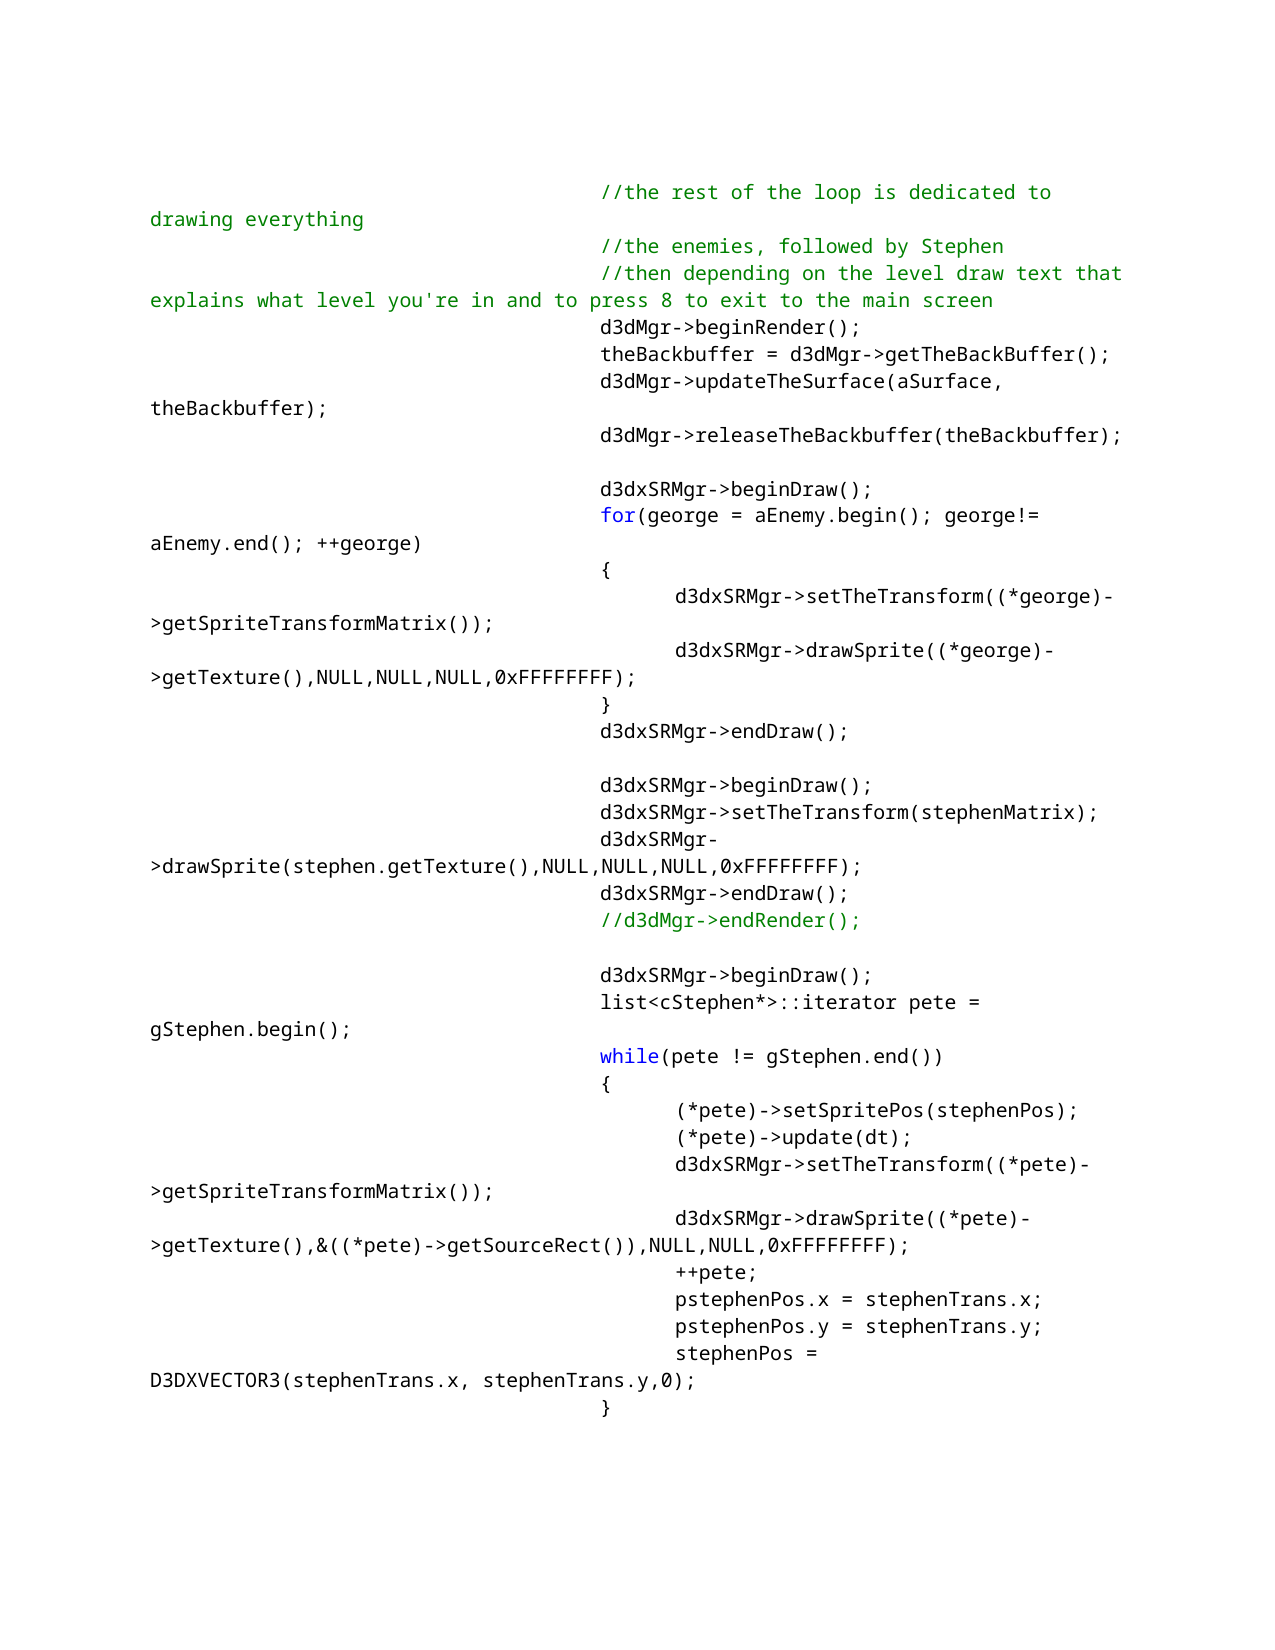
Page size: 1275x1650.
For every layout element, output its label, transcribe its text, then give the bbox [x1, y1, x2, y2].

text //then depending on the level draw text that explains what level you're in and to press 8 to exit to the main screen [150, 259, 1125, 313]
text d3dMgr->beginRender(); [150, 313, 1125, 340]
text theBackbuffer = d3dMgr->getTheBackBuffer(); [150, 340, 1125, 367]
text d3dMgr->releaseTheBackbuffer(theBackbuffer); [150, 421, 1125, 448]
text { [150, 1069, 1125, 1096]
text list<cStephen*>::iterator pete = gStephen.begin(); [150, 988, 1125, 1042]
text d3dxSRMgr->endDraw(); [150, 879, 1125, 906]
text //the rest of the loop is dedicated to drawing everything [150, 178, 1125, 232]
text d3dxSRMgr->beginDraw(); [150, 475, 1125, 502]
text d3dxSRMgr->drawSprite((*george)->getTexture(),NULL,NULL,NULL,0xFFFFFFFF); [150, 637, 1125, 691]
text d3dxSRMgr->beginDraw(); [150, 961, 1125, 988]
text //d3dMgr->endRender(); [150, 906, 1125, 933]
text { [150, 556, 1125, 583]
text d3dxSRMgr->drawSprite(stephen.getTexture(),NULL,NULL,NULL,0xFFFFFFFF); [150, 826, 1125, 879]
text } [150, 691, 1125, 718]
text d3dMgr->updateTheSurface(aSurface, theBackbuffer); [150, 367, 1125, 421]
text d3dxSRMgr->setTheTransform(stephenMatrix); [150, 798, 1125, 826]
text stephenPos = D3DXVECTOR3(stephenTrans.x, stephenTrans.y,0); [150, 1339, 1125, 1393]
text d3dxSRMgr->setTheTransform((*george)->getSpriteTransformMatrix()); [150, 583, 1125, 637]
text d3dxSRMgr->setTheTransform((*pete)->getSpriteTransformMatrix()); [150, 1150, 1125, 1204]
text (*pete)->setSpritePos(stephenPos); [150, 1096, 1125, 1123]
text ++pete; [150, 1258, 1125, 1285]
text for(george = aEnemy.begin(); george!= aEnemy.end(); ++george) [150, 502, 1125, 556]
text d3dxSRMgr->endDraw(); [150, 718, 1125, 744]
text pstephenPos.x = stephenTrans.x; [150, 1285, 1125, 1312]
text pstephenPos.y = stephenTrans.y; [150, 1312, 1125, 1339]
text } [150, 1393, 1125, 1420]
text (*pete)->update(dt); [150, 1123, 1125, 1150]
text d3dxSRMgr->drawSprite((*pete)->getTexture(),&((*pete)->getSourceRect()),NULL,NULL,0xFFFFFFFF); [150, 1204, 1125, 1258]
text d3dxSRMgr->beginDraw(); [150, 772, 1125, 798]
text while(pete != gStephen.end()) [150, 1042, 1125, 1069]
text //the enemies, followed by Stephen [150, 232, 1125, 259]
